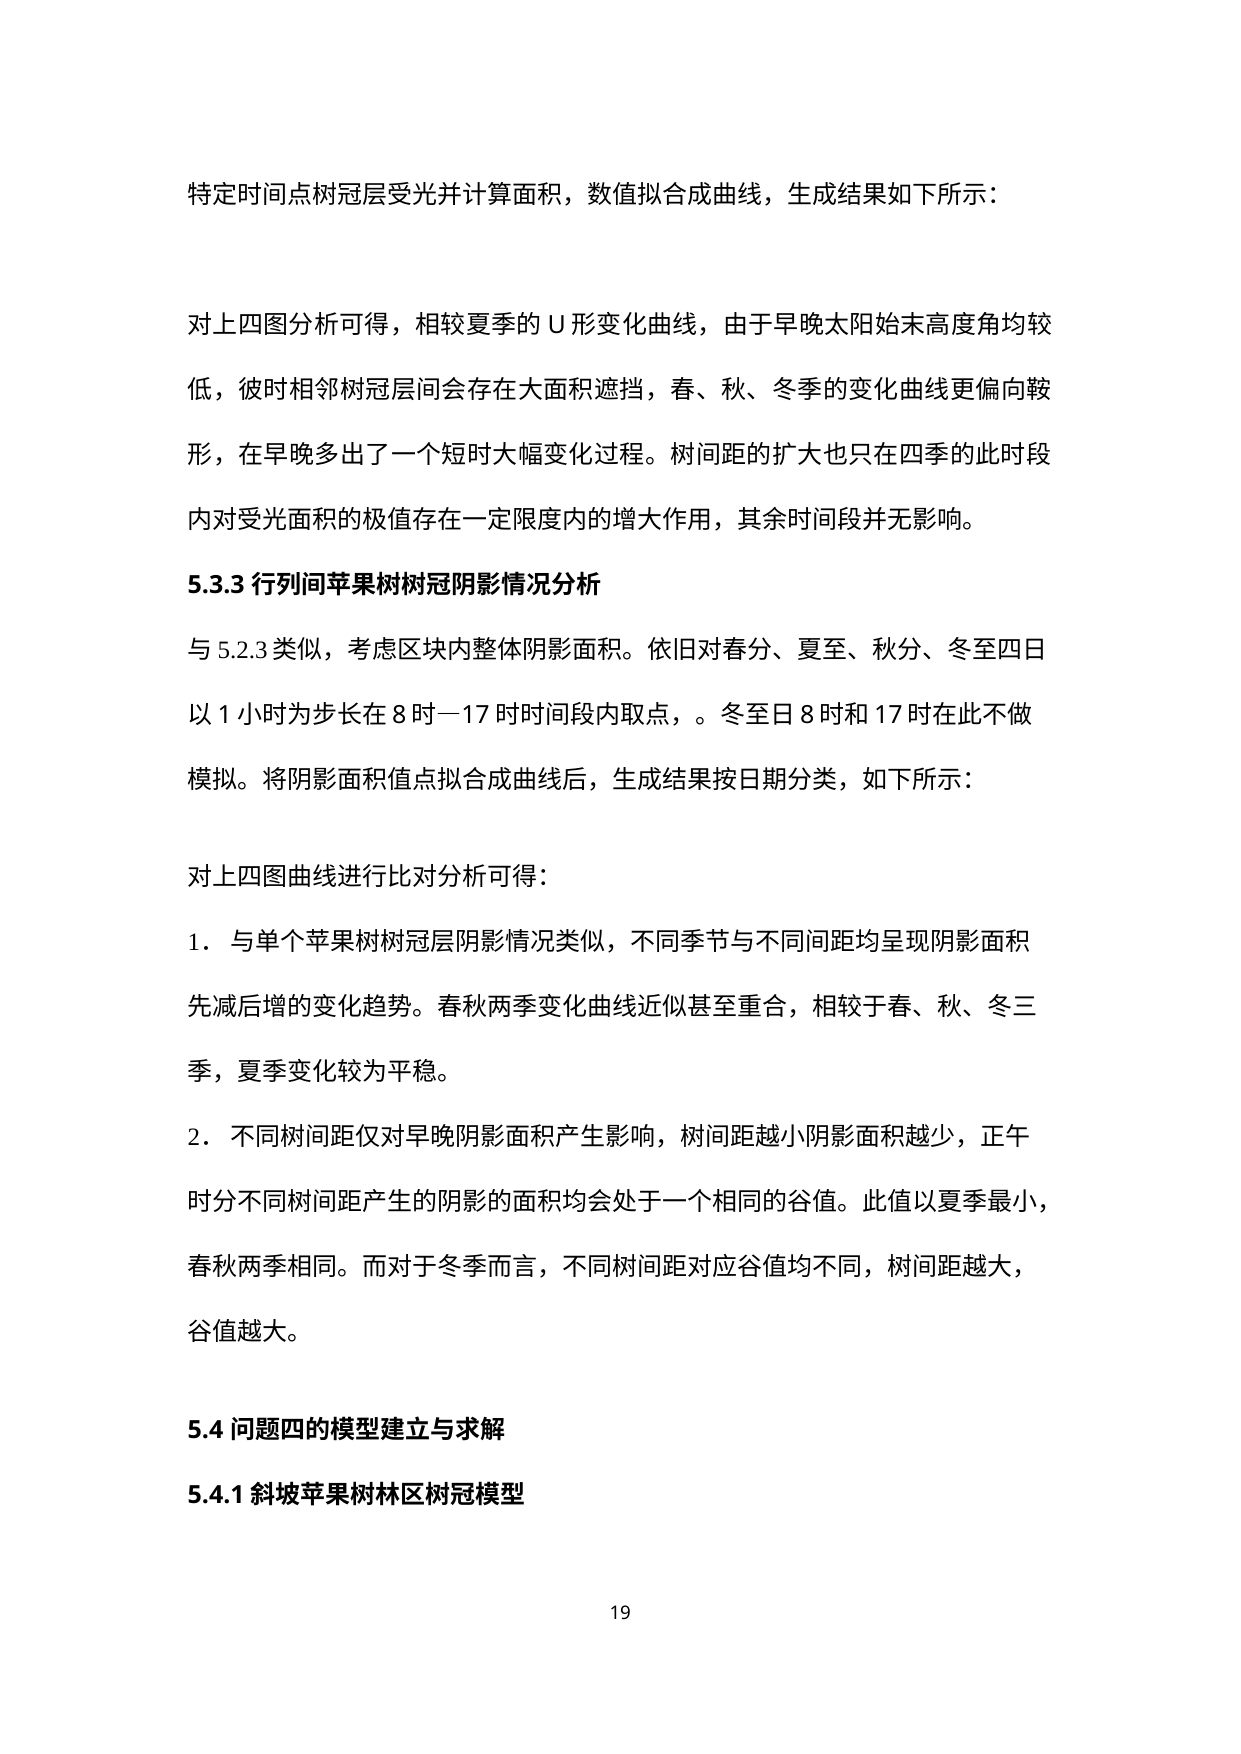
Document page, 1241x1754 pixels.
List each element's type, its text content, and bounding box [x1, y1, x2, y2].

text 5.4.1斜坡苹果树林区树冠模型 [187, 1460, 1053, 1525]
text 对上四图分析可得，相较夏季的U形变化曲线，由于早晚太阳始末高度角均较低，彼时相邻树冠层间会存在大面积遮挡，春、秋、冬季的变化曲线更偏向鞍形，在早晚多出了一个短时大幅变化过程。树间距的扩大也只在四季的此时段内对受光面积的极值存在一定限度内的增大作用，其余时间段并无影响。 [187, 290, 1053, 550]
text 与5.2.3类似，考虑区块内整体阴影面积。依旧对春分、夏至、秋分、冬至四日以1小时为步长在8时—17时时间段内取点，。冬至日8时和17时在此不做模拟。将阴影面积值点拟合成曲线后，生成结果按日期分类，如下所示： [187, 615, 1053, 810]
text 1． 与单个苹果树树冠层阴影情况类似，不同季节与不同间距均呈现阴影面积先减后增的变化趋势。春秋两季变化曲线近似甚至重合，相较于春、秋、冬三季，夏季变化较为平稳。 [187, 907, 1053, 1102]
text 5.3.3 行列间苹果树树冠阴影情况分析 [187, 550, 1053, 615]
text 对上四图曲线进行比对分析可得： [187, 842, 1053, 907]
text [187, 160, 1053, 225]
text 2． 不同树间距仅对早晚阴影面积产生影响，树间距越小阴影面积越少，正午时分不同树间距产生的阴影的面积均会处于一个相同的谷值。此值以夏季最小，春秋两季相同。而对于冬季而言，不同树间距对应谷值均不同，树间距越大，谷值越大。 [187, 1102, 1053, 1362]
text 5.4 问题四的模型建立与求解 [187, 1395, 1053, 1460]
